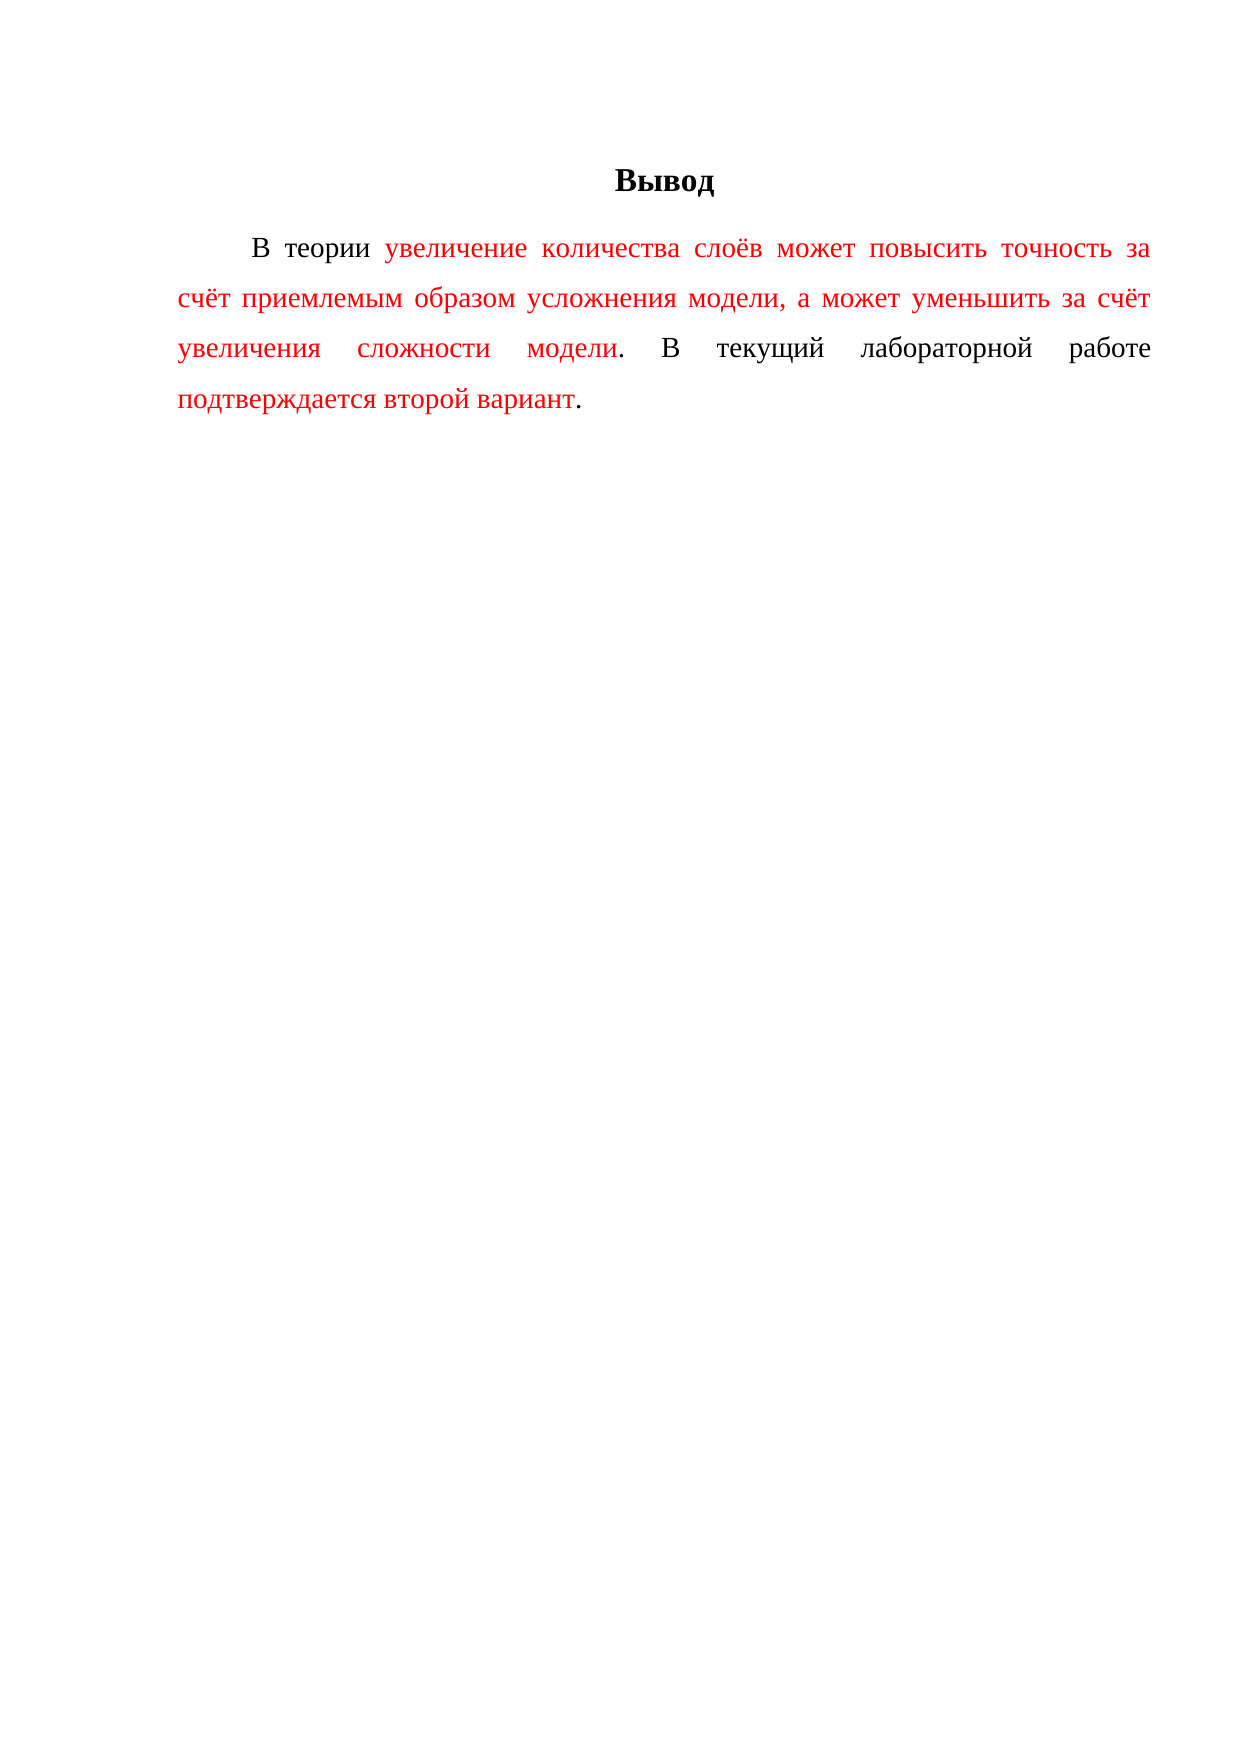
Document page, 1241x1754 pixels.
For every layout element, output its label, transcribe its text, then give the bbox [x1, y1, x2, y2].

subtitle Вывод [177, 160, 1152, 198]
text В теории увеличение количества слоёв может повысить точность за счёт приемлемым образом усложнения модели, а может уменьшить за счёт увеличения сложности модели. В текущий лабораторной работе подтверждается второй вариант. [177, 230, 1152, 414]
